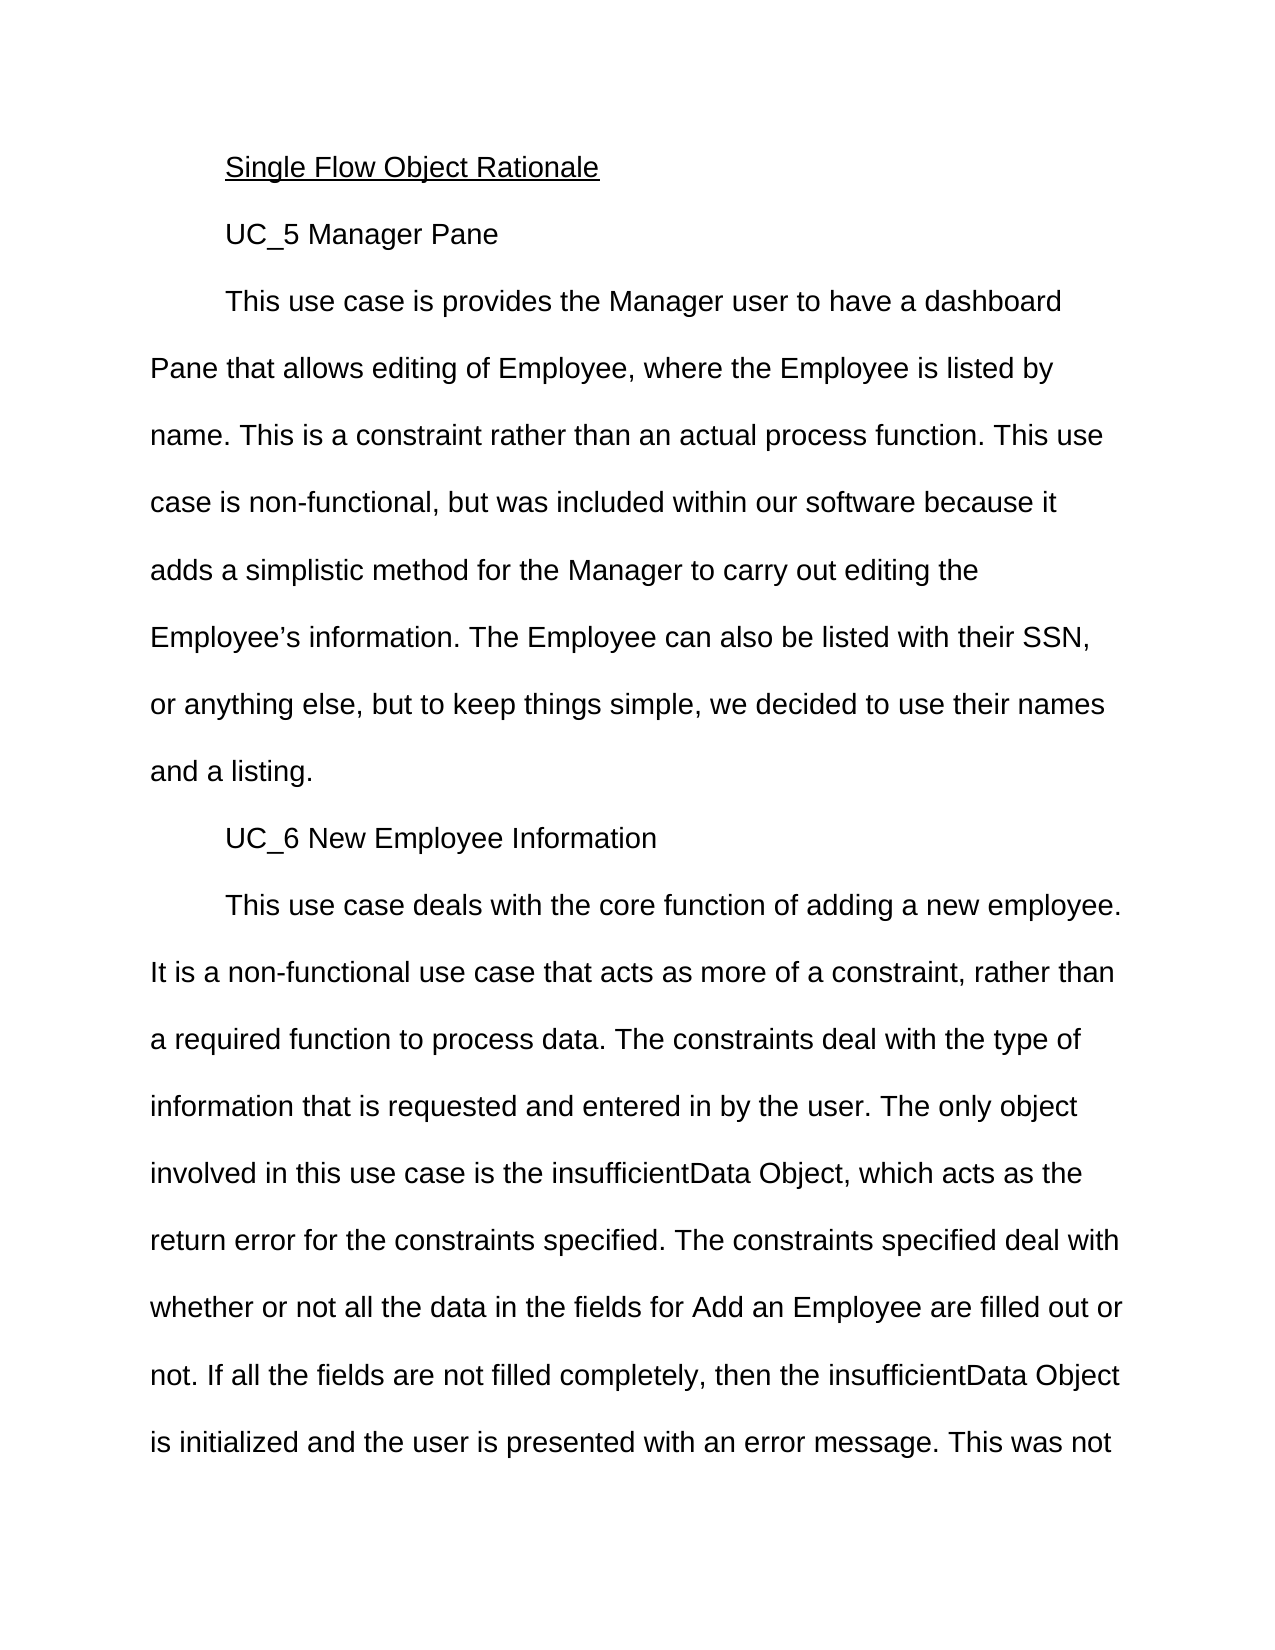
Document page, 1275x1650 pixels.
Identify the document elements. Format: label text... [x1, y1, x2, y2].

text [150, 888, 1125, 1458]
text UC_5 Manager Pane [150, 217, 1125, 251]
text Single Flow Object Rationale [150, 150, 1125, 183]
text This use case is provides the Manager user to have a dashboard Pane that allows editing of Employee, where the Employee is listed by name. This is a constraint rather than an actual process function. This use case is non-functional, but was included within our software because it adds a simplistic method for the Manager to carry out editing the Employee’s information. The Employee can also be listed with their SSN, or anything else, but to keep things simple, we decided to use their names and a listing. [150, 284, 1125, 787]
text UC_6 New Employee Information [150, 821, 1125, 854]
